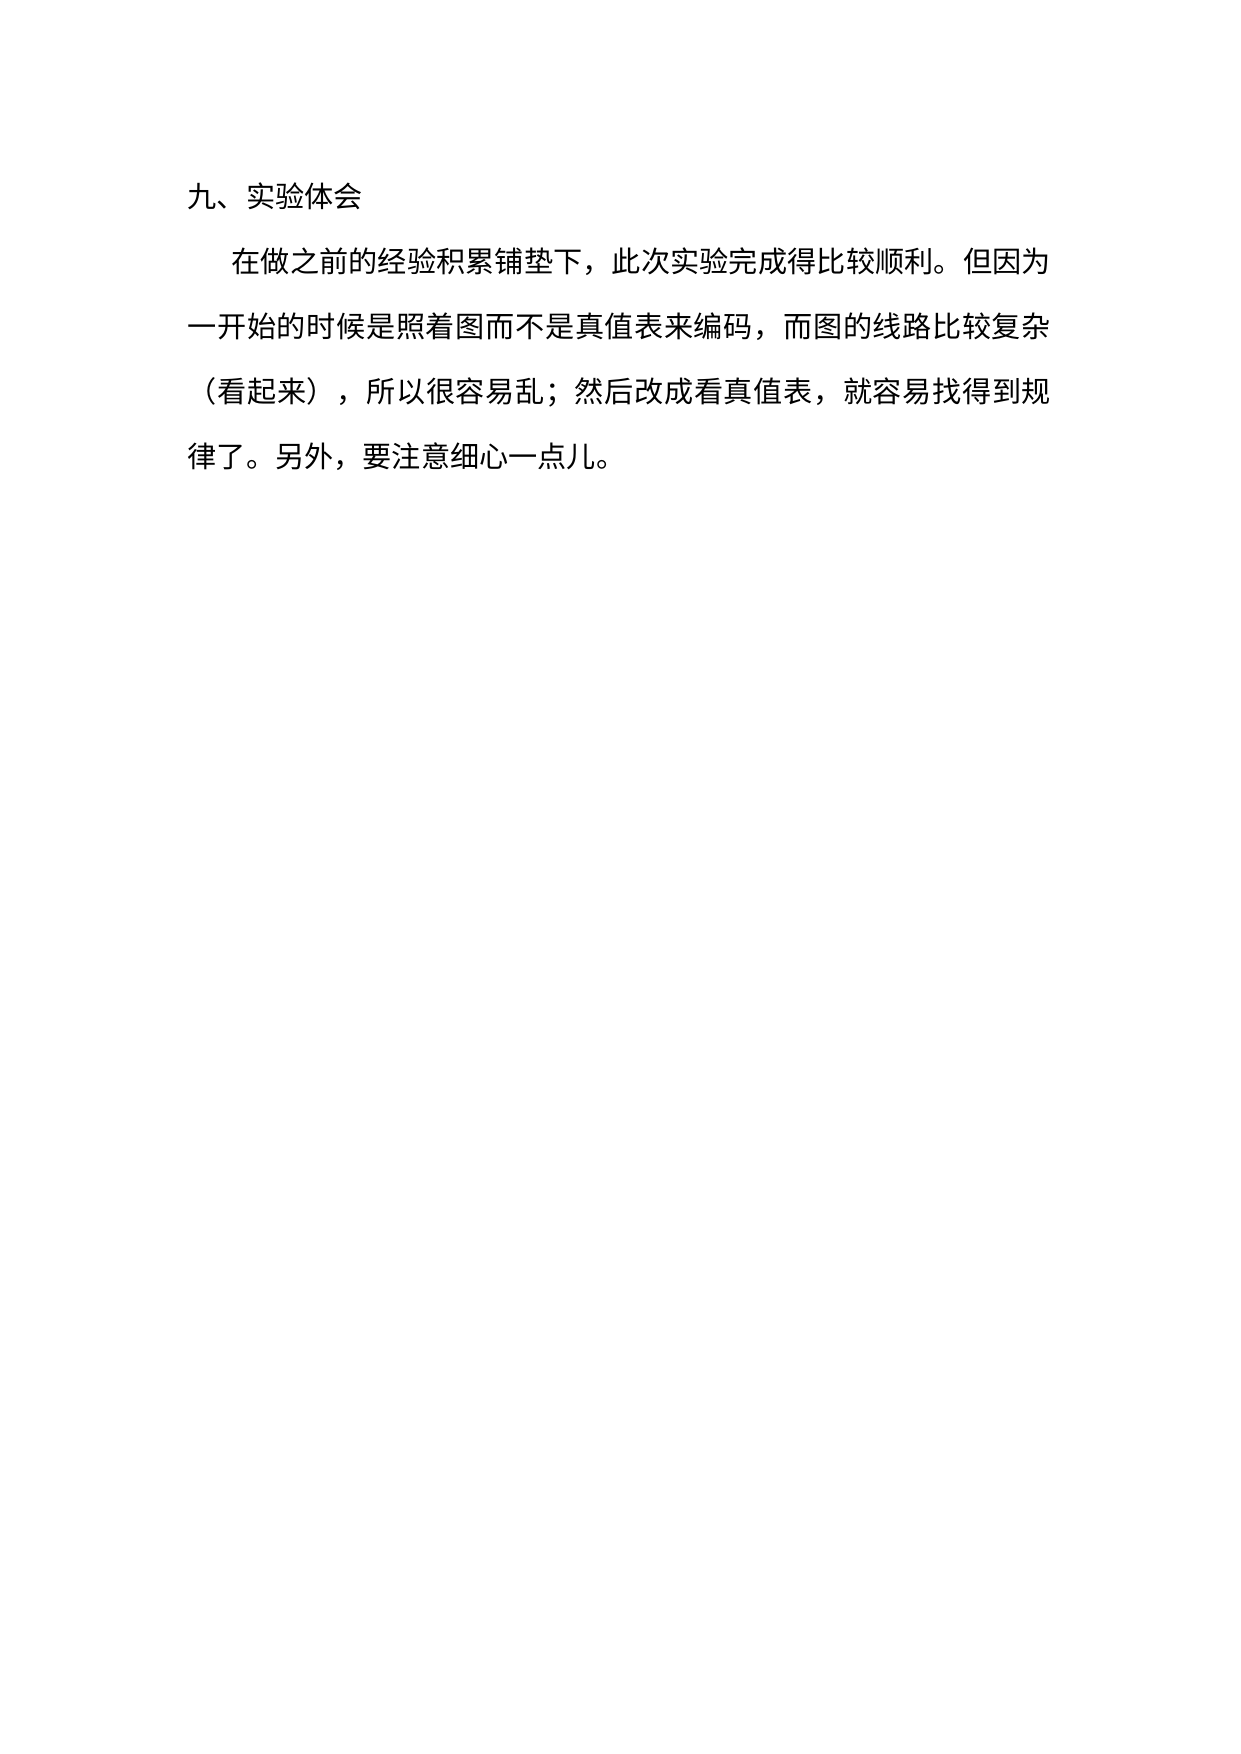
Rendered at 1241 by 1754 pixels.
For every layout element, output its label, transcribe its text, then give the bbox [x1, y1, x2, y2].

list 在做之前的经验积累铺垫下，此次实验完成得比较顺利。但因为一开始的时候是照着图而不是真值表来编码，而图的线路比较复杂（看起来），所以很容易乱；然后改成看真值表，就容易找得到规律了。另外，要注意细心一点儿。 [187, 227, 1053, 487]
list 九、实验体会 [187, 162, 1053, 227]
